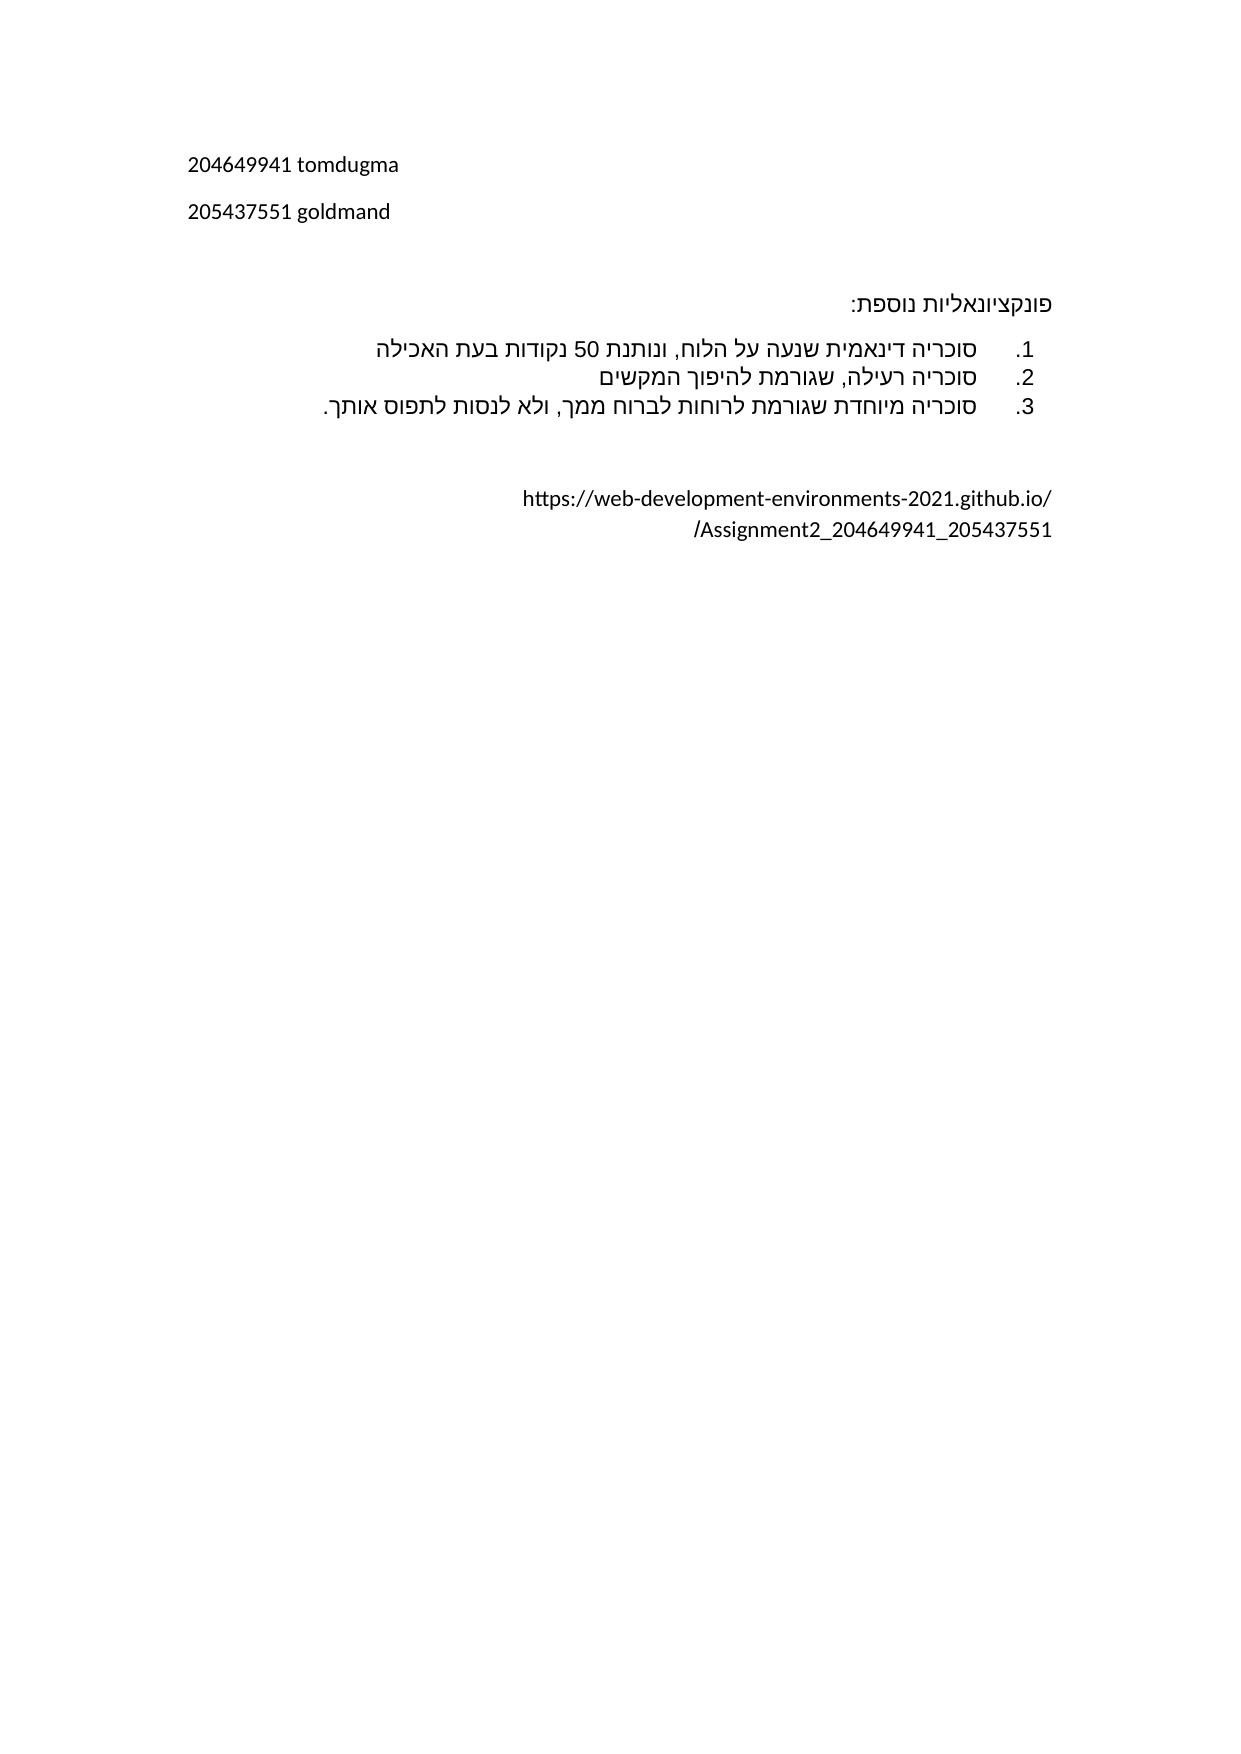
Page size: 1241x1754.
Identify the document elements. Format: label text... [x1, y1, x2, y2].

text https://web-development-environments-2021.github.io/Assignment2_204649941_205437551/ [187, 484, 1053, 543]
text 205437551 goldmand [187, 197, 1053, 225]
text פונקציונאליות נוספת: [187, 291, 1053, 317]
list סוכריה מיוחדת שגורמת לרוחות לברוח ממך, ולא לנסות לתפוס אותך. [187, 393, 1015, 419]
list סוכריה דינאמית שנעה על הלוח, ונותנת 50 נקודות בעת האכילה [187, 336, 1015, 362]
list סוכריה רעילה, שגורמת להיפוך המקשים [187, 364, 1015, 391]
text 204649941 tomdugma [187, 150, 1053, 178]
